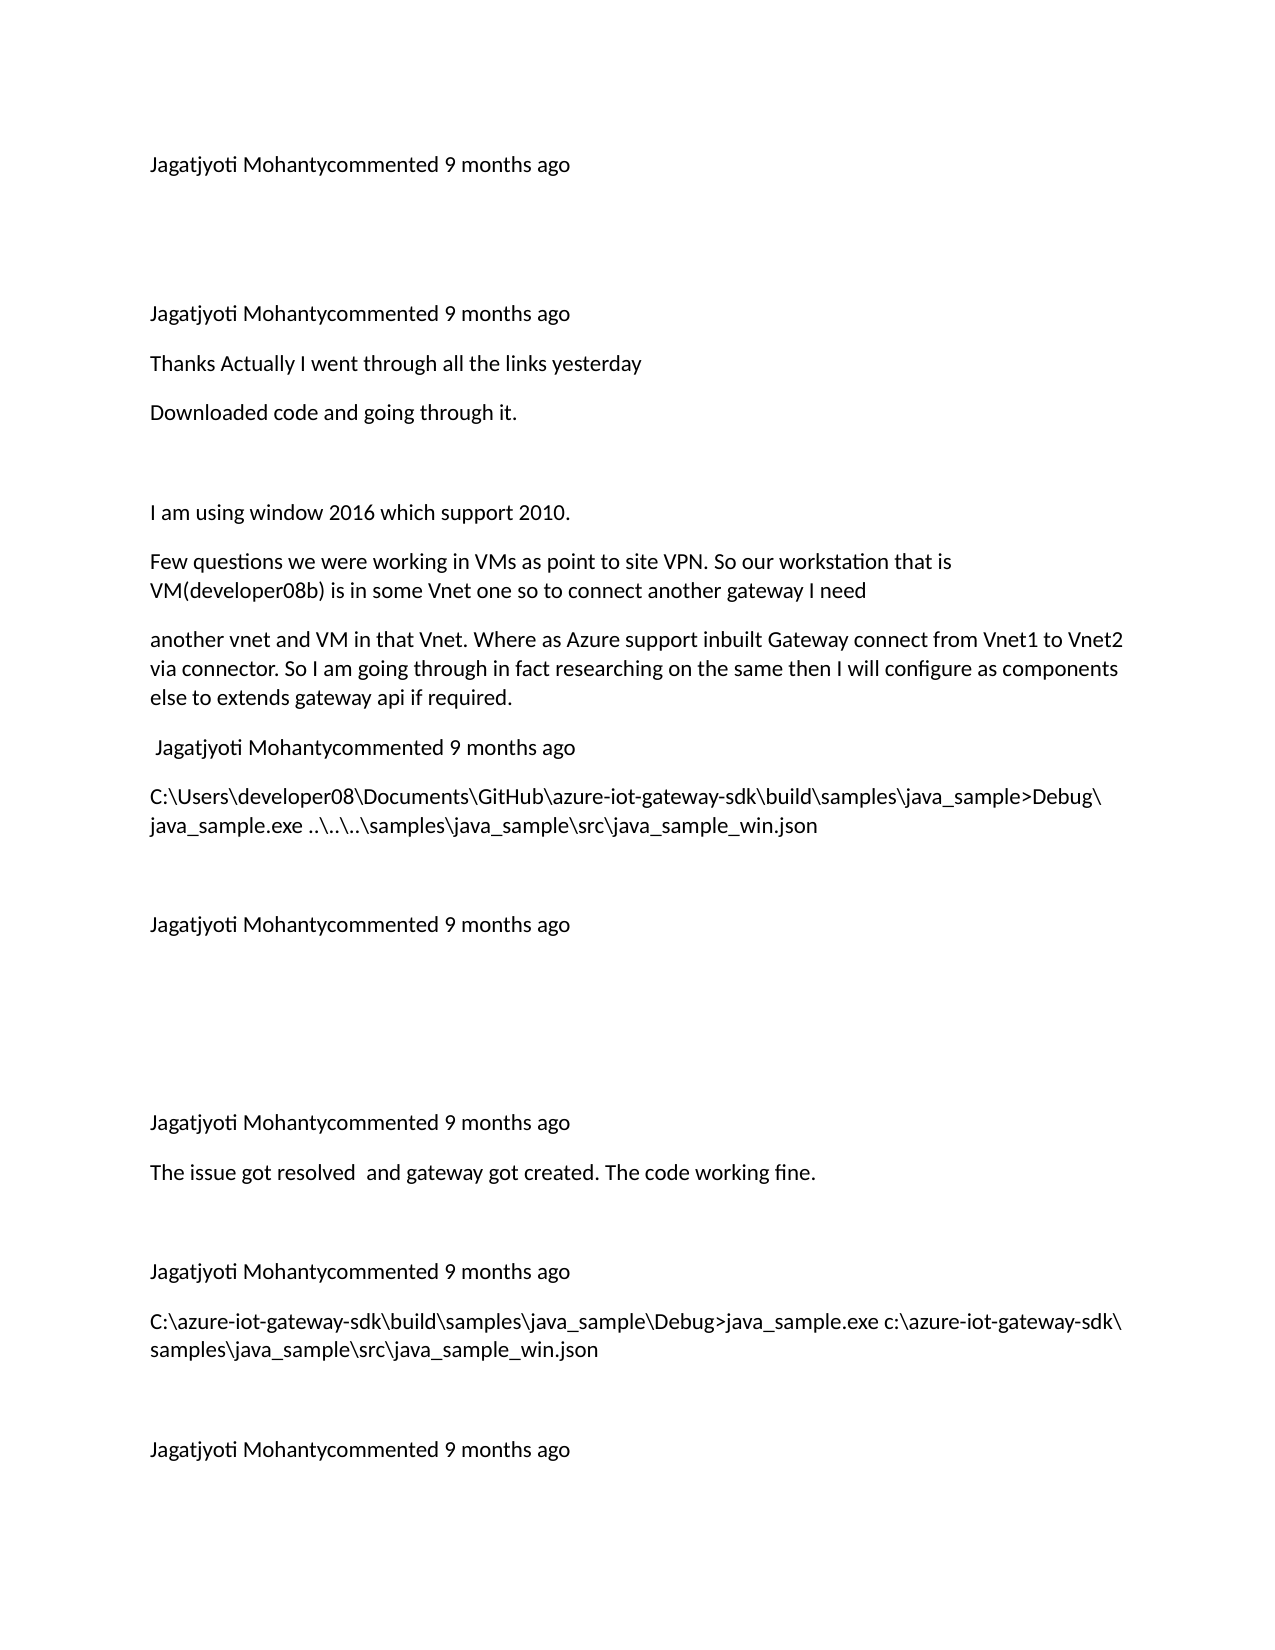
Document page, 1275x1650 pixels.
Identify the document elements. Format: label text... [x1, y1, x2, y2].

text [150, 299, 1125, 327]
text Thanks Actually I went through all the links yesterday [150, 348, 1125, 377]
text C:\azure-iot-gateway-sdk\build\samples\java_sample\Debug>java_sample.exe c:\azure-iot-gateway-sdk\samples\java_sample\src\java_sample_win.json [150, 1306, 1125, 1364]
text Jagatjyoti Mohantycommented 9 months ago [150, 909, 1125, 938]
text C:\Users\developer08\Documents\GitHub\azure-iot-gateway-sdk\build\samples\java_sample>Debug\java_sample.exe ..\..\..\samples\java_sample\src\java_sample_win.json [150, 782, 1125, 839]
text another vnet and VM in that Vnet. Where as Azure support inbuilt Gateway connect from Vnet1 to Vnet2 via connector. So I am going through in fact researching on the same then I will configure as components else to extends gateway api if required. [150, 625, 1125, 711]
text Few questions we were working in VMs as point to site VPN. So our workstation that is VM(developer08b) is in some Vnet one so to connect another gateway I need [150, 547, 1125, 604]
text Jagatjyoti Mohantycommented 9 months ago [150, 732, 1125, 761]
text Jagatjyoti Mohantycommented 9 months ago [150, 1108, 1125, 1137]
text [150, 150, 1125, 179]
text I am using window 2016 which support 2010. [150, 497, 1125, 526]
text The issue got resolved and gateway got created. The code working fine. [150, 1157, 1125, 1186]
text Downloaded code and going through it. [150, 398, 1125, 427]
text Jagatjyoti Mohantycommented 9 months ago [150, 1434, 1125, 1463]
text Jagatjyoti Mohantycommented 9 months ago [150, 1257, 1125, 1285]
